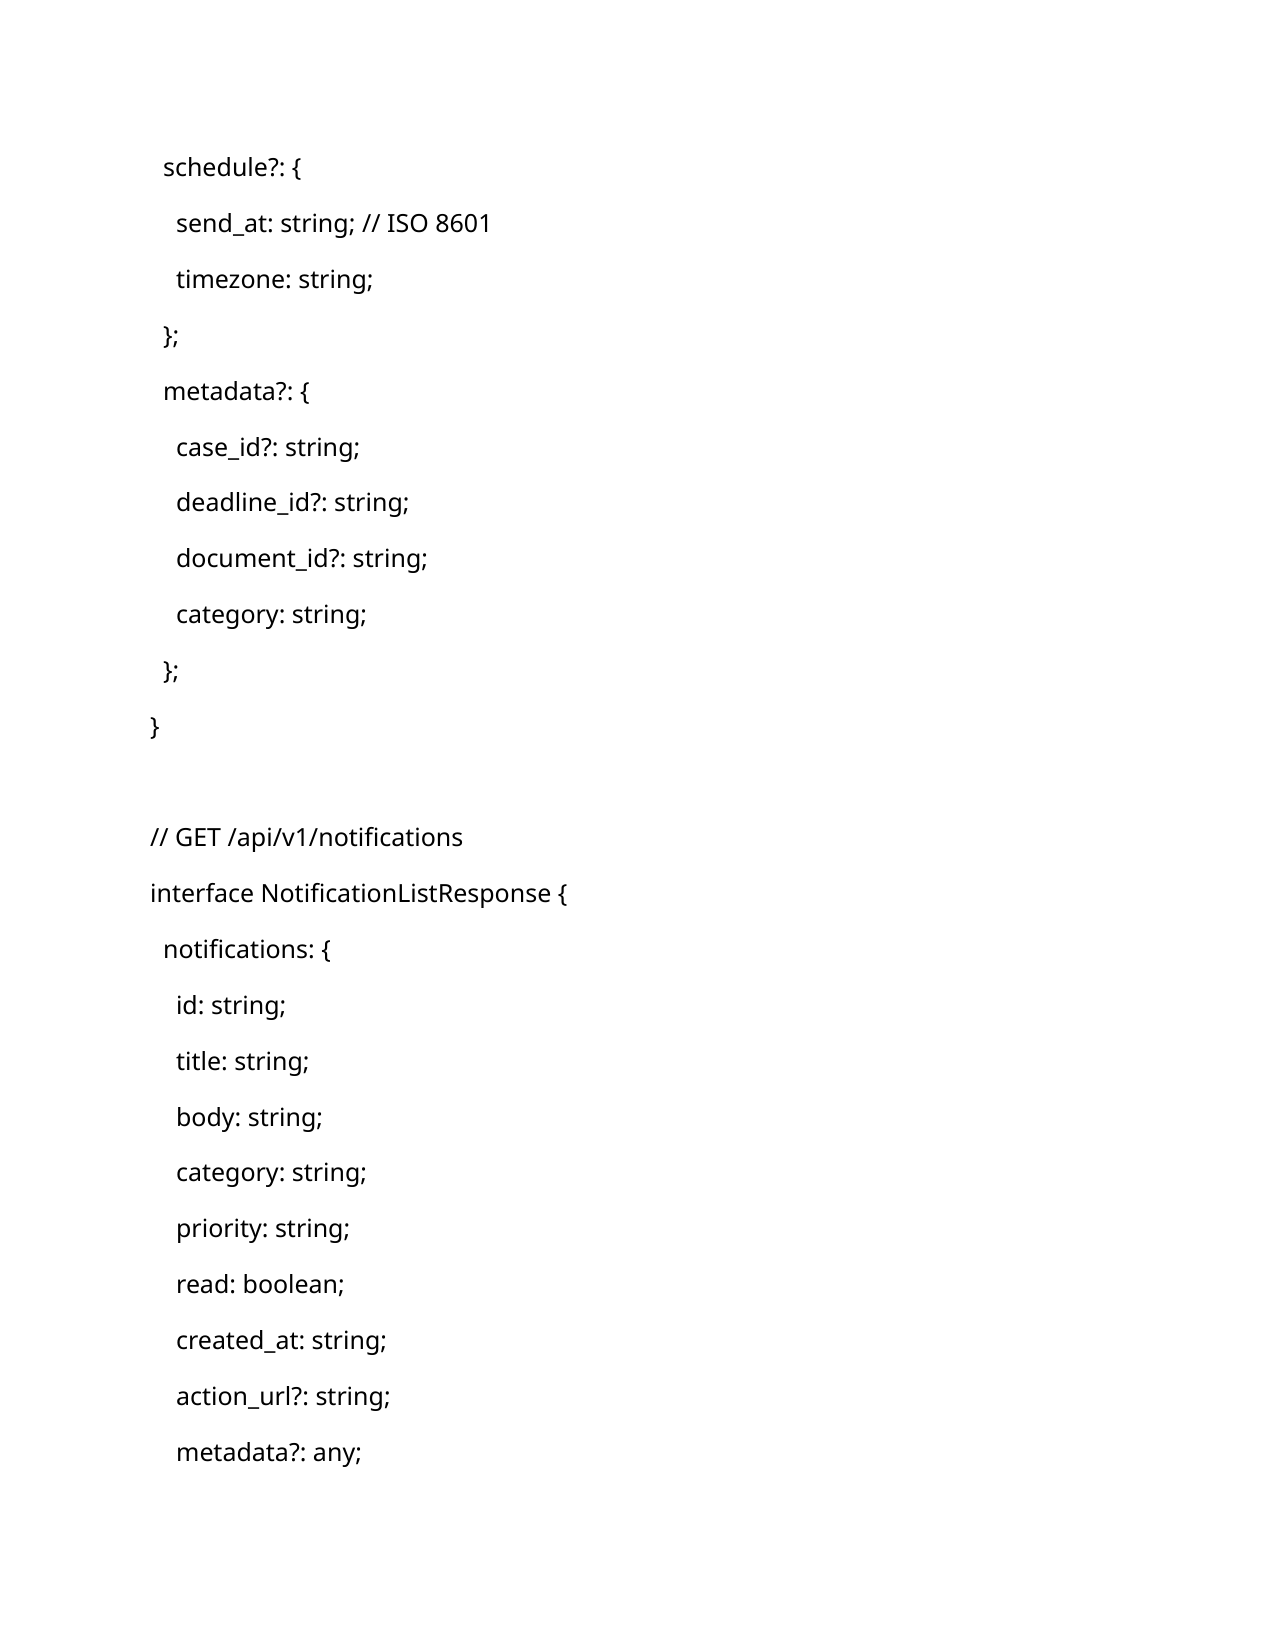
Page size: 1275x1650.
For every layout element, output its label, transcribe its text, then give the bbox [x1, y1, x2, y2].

text }; [150, 317, 1125, 352]
text body: string; [150, 1099, 1125, 1133]
text metadata?: any; [150, 1434, 1125, 1468]
text interface NotificationListResponse { [150, 876, 1125, 910]
text } [150, 708, 1125, 742]
text metadata?: { [150, 373, 1125, 407]
text action_url?: string; [150, 1378, 1125, 1412]
text send_at: string; // ISO 8601 [150, 206, 1125, 240]
text category: string; [150, 1155, 1125, 1189]
text schedule?: { [150, 150, 1125, 184]
text deadline_id?: string; [150, 485, 1125, 519]
text document_id?: string; [150, 541, 1125, 575]
text notifications: { [150, 932, 1125, 966]
text timezone: string; [150, 262, 1125, 296]
text created_at: string; [150, 1322, 1125, 1357]
text // GET /api/v1/notifications [150, 820, 1125, 854]
text case_id?: string; [150, 429, 1125, 463]
text read: boolean; [150, 1267, 1125, 1301]
text priority: string; [150, 1211, 1125, 1245]
text }; [150, 652, 1125, 687]
text title: string; [150, 1043, 1125, 1077]
text id: string; [150, 987, 1125, 1022]
text category: string; [150, 597, 1125, 631]
